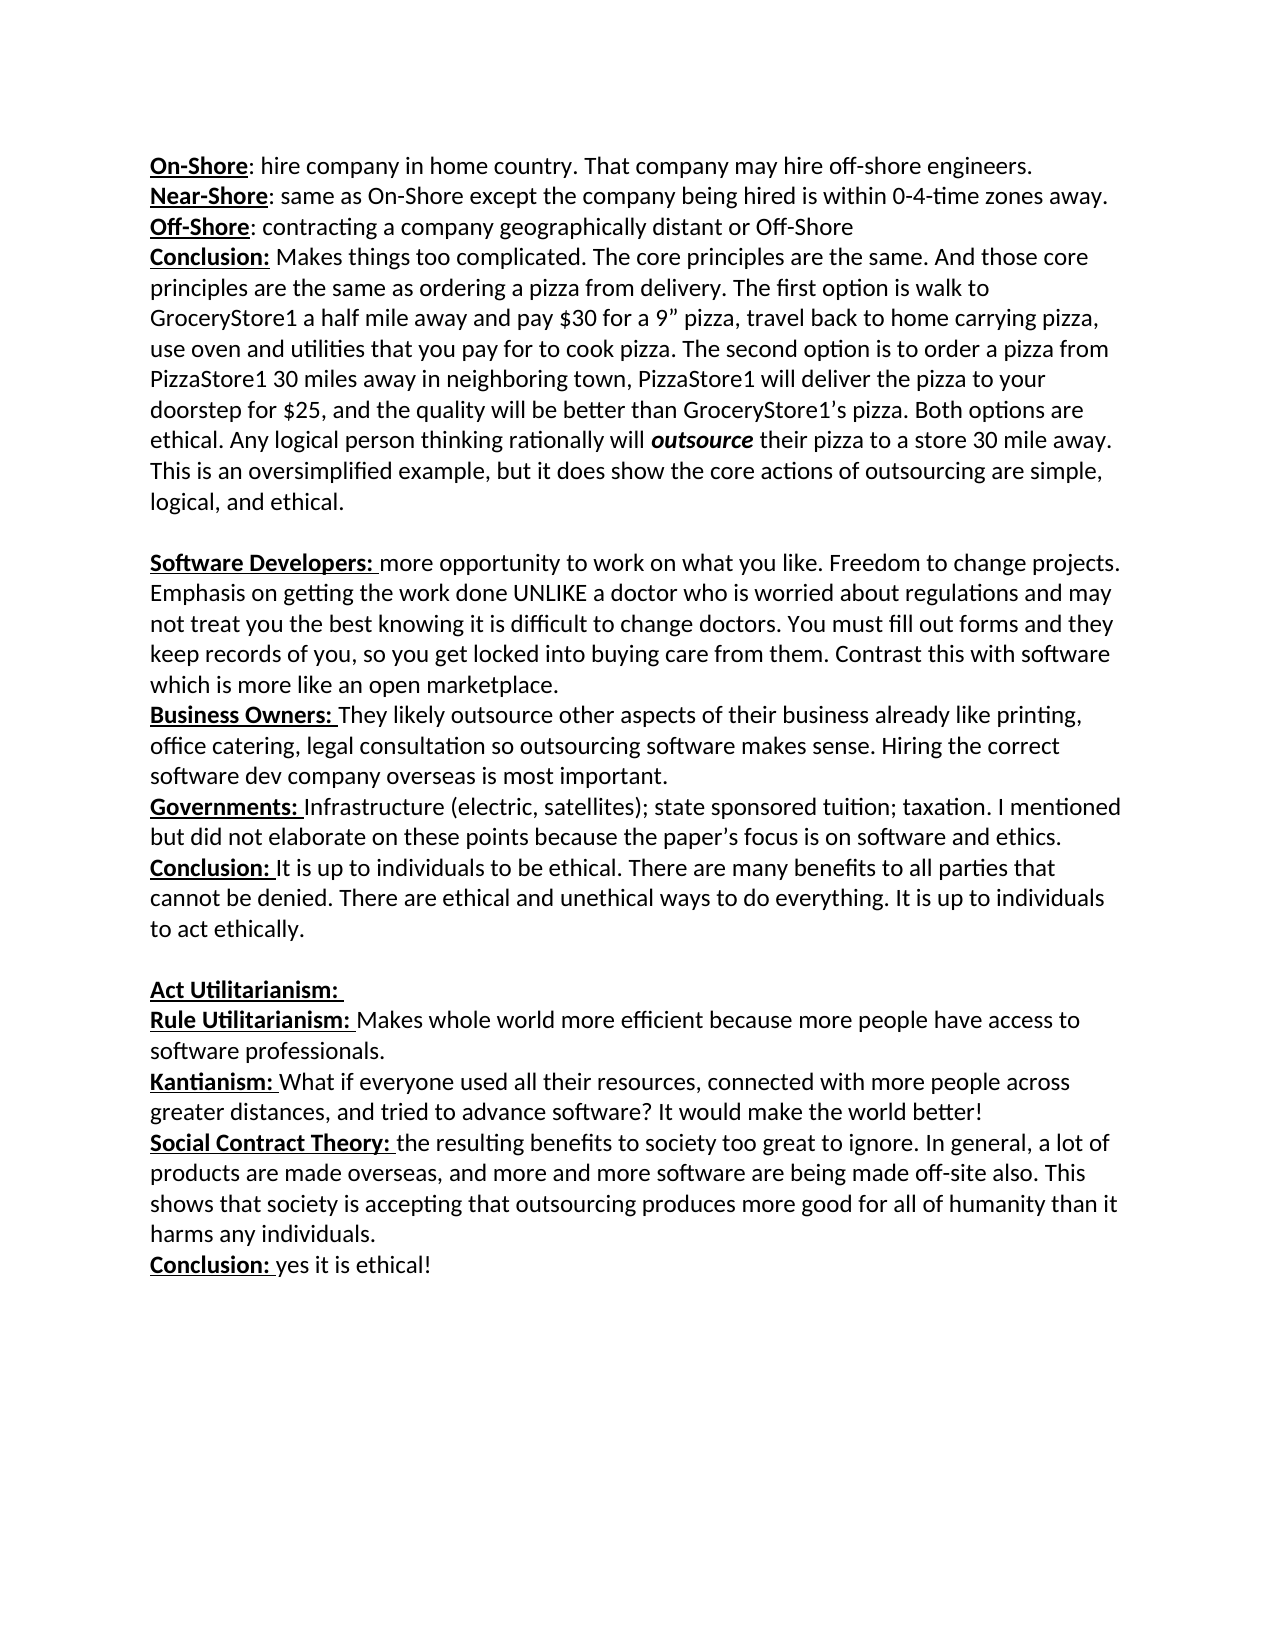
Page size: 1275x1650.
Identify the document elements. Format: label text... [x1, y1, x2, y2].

text Software Developers: more opportunity to work on what you like. Freedom to change projects. Emphasis on getting the work done UNLIKE a doctor who is worried about regulations and may not treat you the best knowing it is difficult to change doctors. You must fill out forms and they keep records of you, so you get locked into buying care from them. Contrast this with software which is more like an open marketplace. [150, 547, 1125, 699]
text Rule Utilitarianism: Makes whole world more efficient because more people have access to software professionals. [150, 1004, 1125, 1066]
text Conclusion: yes it is ethical! [150, 1249, 1125, 1279]
text On-Shore: hire company in home country. That company may hire off-shore engineers. [150, 150, 1125, 181]
text Social Contract Theory: the resulting benefits to society too great to ignore. In general, a lot of products are made overseas, and more and more software are being made off-site also. This shows that society is accepting that outsourcing produces more good for all of humanity than it harms any individuals. [150, 1127, 1125, 1249]
text Act Utilitarianism: [150, 974, 1125, 1004]
text Kantianism: What if everyone used all their resources, connected with more people across greater distances, and tried to advance software? It would make the world better! [150, 1066, 1125, 1127]
text Business Owners: They likely outsource other aspects of their business already like printing, office catering, legal consultation so outsourcing software makes sense. Hiring the correct software dev company overseas is most important. [150, 699, 1125, 791]
text Near-Shore: same as On-Shore except the company being hired is within 0-4-time zones away. [150, 181, 1125, 211]
text Conclusion: Makes things too complicated. The core principles are the same. And those core principles are the same as ordering a pizza from delivery. The first option is walk to GroceryStore1 a half mile away and pay $30 for a 9” pizza, travel back to home carrying pizza, use oven and utilities that you pay for to cook pizza. The second option is to order a pizza from PizzaStore1 30 miles away in neighboring town, PizzaStore1 will deliver the pizza to your doorstep for $25, and the quality will be better than GroceryStore1’s pizza. Both options are ethical. Any logical person thinking rationally will outsource their pizza to a store 30 mile away. This is an oversimplified example, but it does show the core actions of outsourcing are simple, logical, and ethical. [150, 242, 1125, 516]
text Governments: Infrastructure (electric, satellites); state sponsored tuition; taxation. I mentioned but did not elaborate on these points because the paper’s focus is on software and ethics. [150, 791, 1125, 852]
text Off-Shore: contracting a company geographically distant or Off-Shore [150, 211, 1125, 242]
text Conclusion: It is up to individuals to be ethical. There are many benefits to all parties that cannot be denied. There are ethical and unethical ways to do everything. It is up to individuals to act ethically. [150, 852, 1125, 943]
